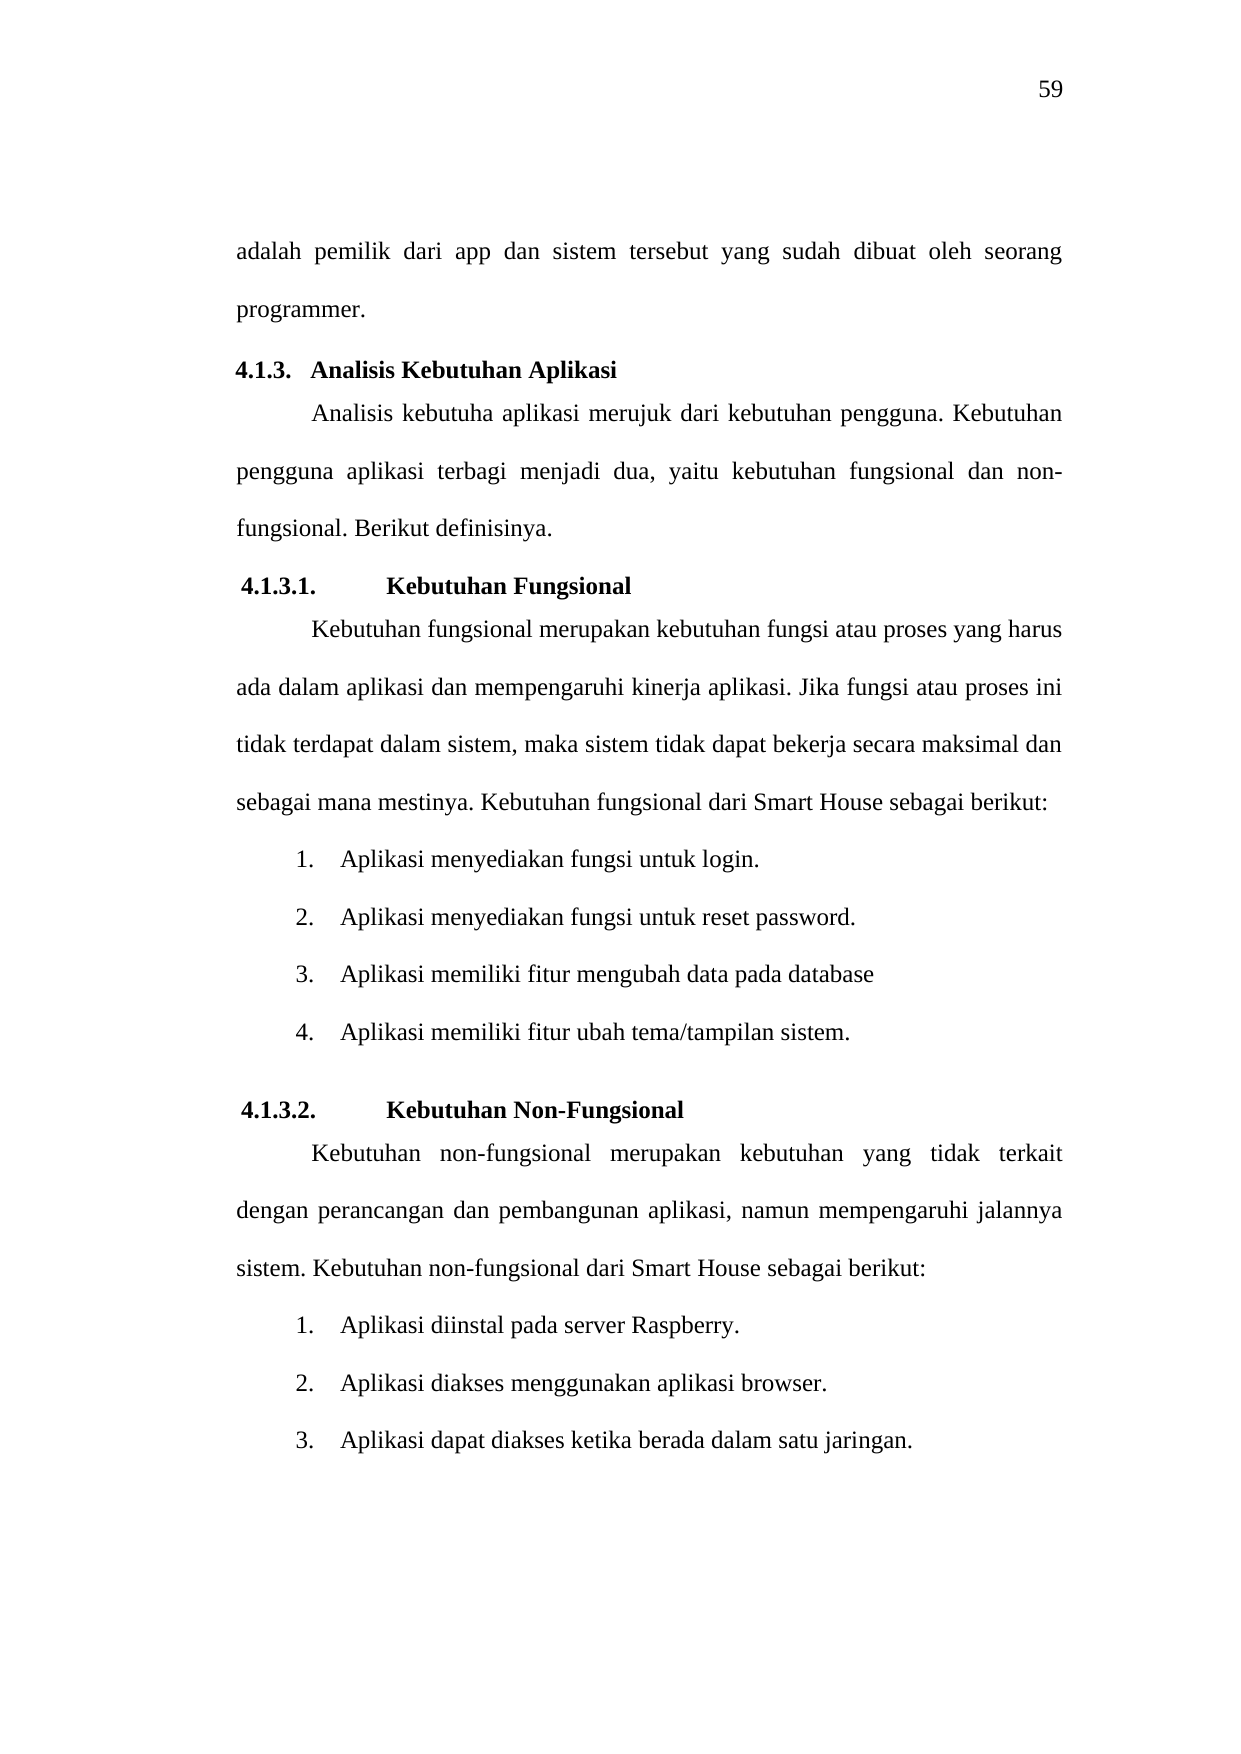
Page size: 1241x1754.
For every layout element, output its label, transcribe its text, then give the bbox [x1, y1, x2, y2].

text Kebutuhan fungsional merupakan kebutuhan fungsi atau proses yang harus ada dalam aplikasi dan mempengaruhi kinerja aplikasi. Jika fungsi atau proses ini tidak terdapat dalam sistem, maka sistem tidak dapat bekerja secara maksimal dan sebagai mana mestinya. Kebutuhan fungsional dari Smart House sebagai berikut: [236, 614, 1063, 815]
subtitle Kebutuhan Non-Fungsional [236, 1095, 1063, 1124]
text Kebutuhan non-fungsional merupakan kebutuhan yang tidak terkait dengan perancangan dan pembangunan aplikasi, namun mempengaruhi jalannya sistem. Kebutuhan non-fungsional dari Smart House sebagai berikut: [236, 1138, 1063, 1282]
list Aplikasi memiliki fitur ubah tema/tampilan sistem. [295, 1017, 1063, 1045]
list Aplikasi diakses menggunakan aplikasi browser. [295, 1368, 1063, 1397]
list Aplikasi dapat diakses ketika berada dalam satu jaringan. [295, 1426, 1063, 1454]
list Aplikasi menyediakan fungsi untuk reset password. [295, 902, 1063, 930]
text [236, 236, 1063, 322]
subtitle Analisis Kebutuhan Aplikasi [235, 355, 1063, 384]
list Aplikasi diinstal pada server Raspberry. [295, 1311, 1063, 1339]
list Aplikasi menyediakan fungsi untuk login. [295, 844, 1063, 873]
list Aplikasi memiliki fitur mengubah data pada database [295, 959, 1063, 988]
subtitle Kebutuhan Fungsional [236, 571, 1063, 600]
text Analisis kebutuha aplikasi merujuk dari kebutuhan pengguna. Kebutuhan pengguna aplikasi terbagi menjadi dua, yaitu kebutuhan fungsional dan non-fungsional. Berikut definisinya. [236, 398, 1063, 542]
